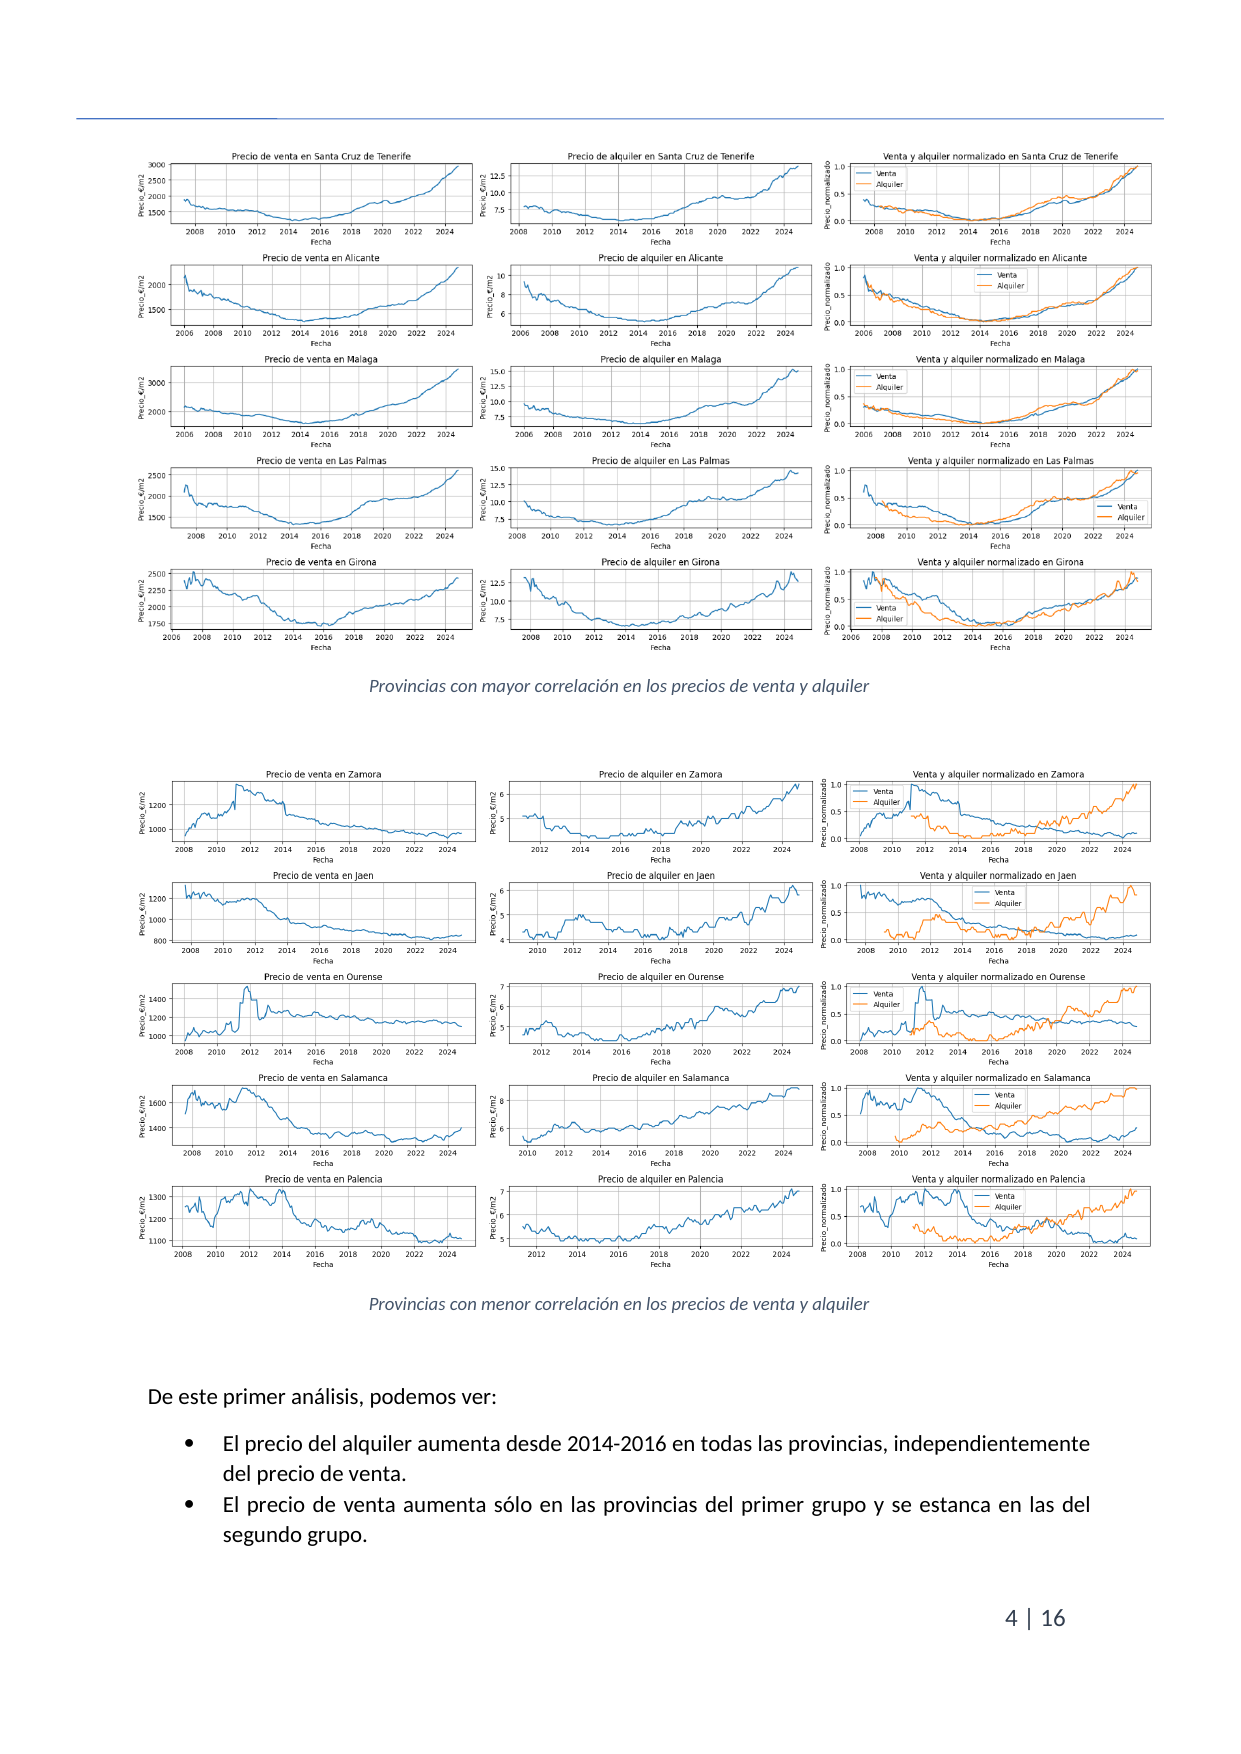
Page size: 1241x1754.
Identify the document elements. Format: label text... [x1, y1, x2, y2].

picture [132, 147, 1156, 656]
picture [133, 765, 1155, 1273]
text Provincias con mayor correlación en los precios de venta y alquiler [148, 674, 1092, 697]
text Provincias con menor correlación en los precios de venta y alquiler [148, 1292, 1092, 1315]
list El precio de venta aumenta sólo en las provincias del primer grupo y se estanca en las del segundo grupo. [185, 1490, 1092, 1548]
text De este primer análisis, podemos ver: [148, 1382, 1092, 1411]
list El precio del alquiler aumenta desde 2014-2016 en todas las provincias, independientemente del precio de venta. [185, 1429, 1092, 1488]
